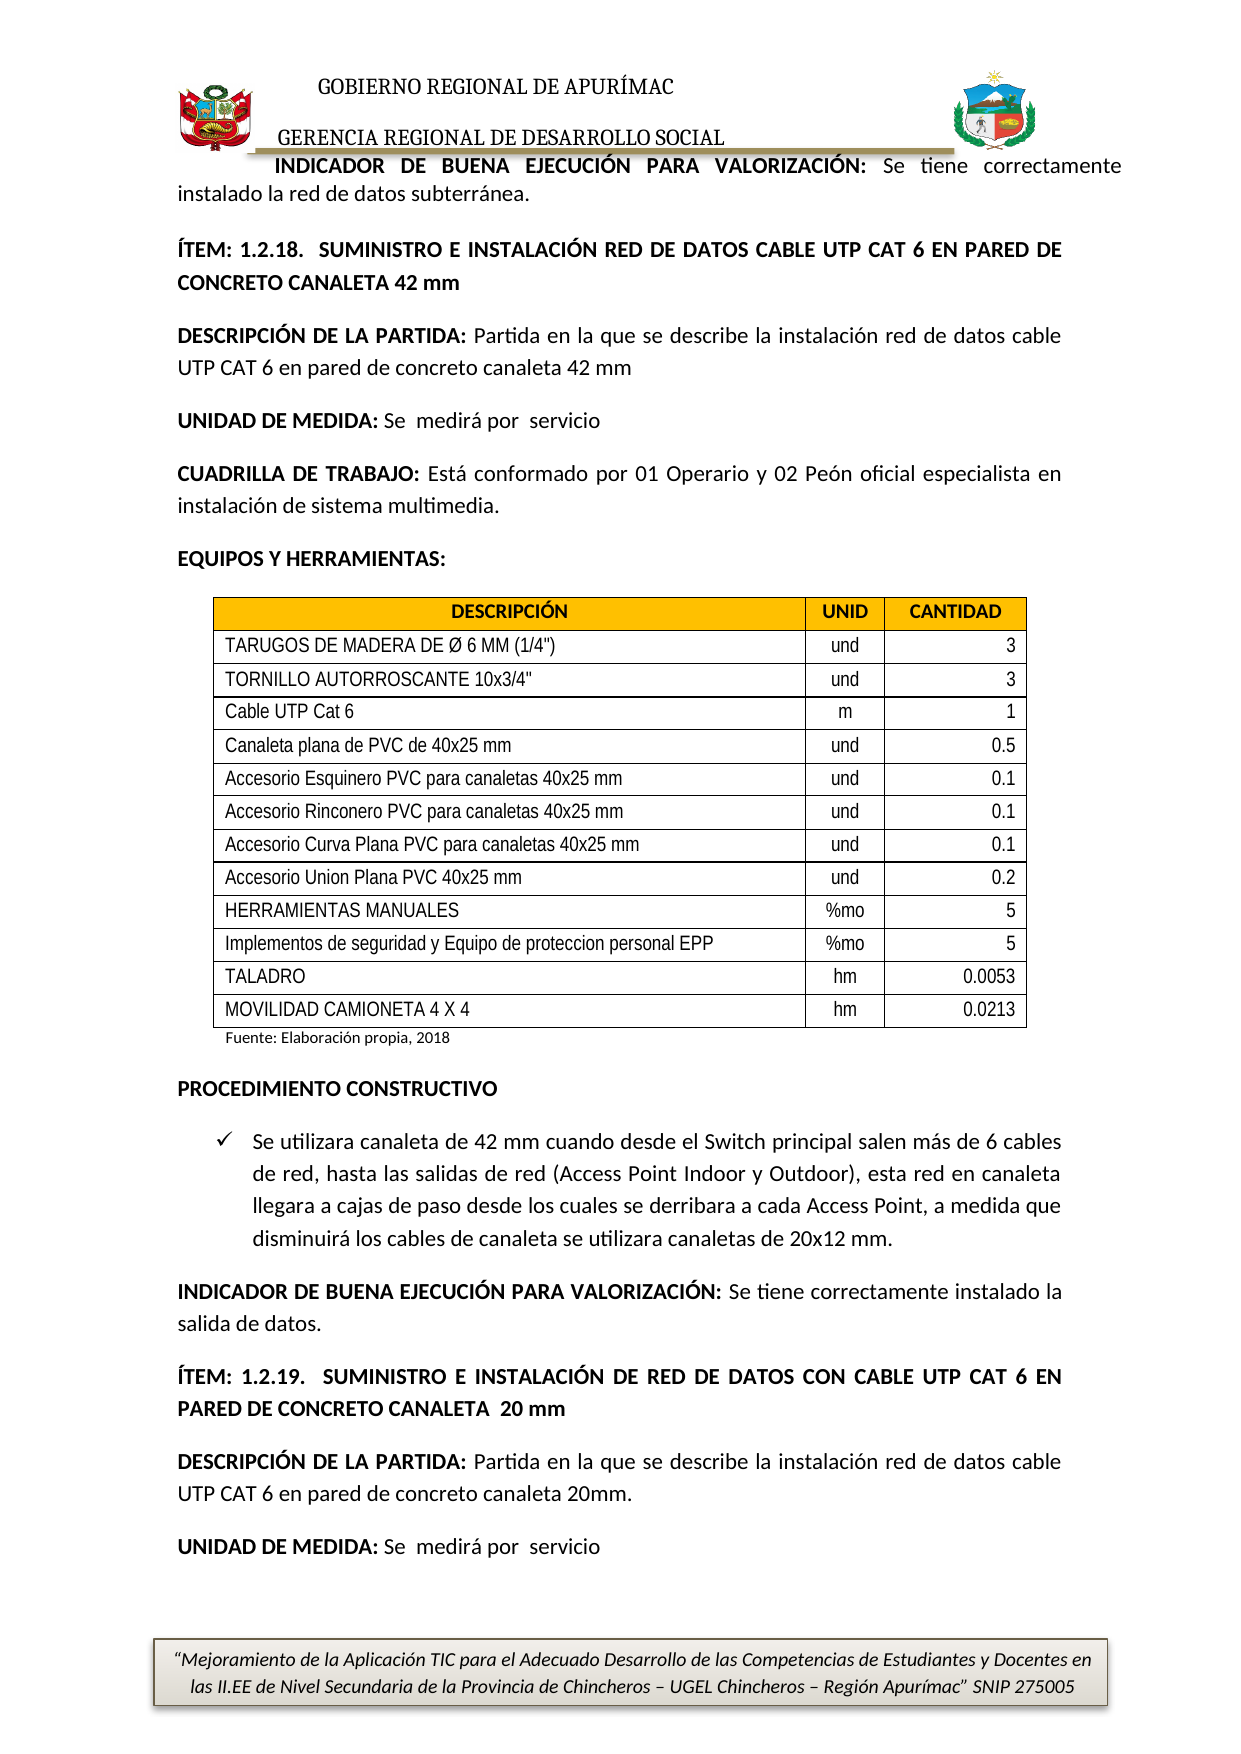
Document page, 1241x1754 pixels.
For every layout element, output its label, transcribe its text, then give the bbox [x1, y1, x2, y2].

table_header UNID [806, 598, 884, 630]
table_cell und [806, 730, 884, 762]
table_cell und [806, 863, 884, 894]
table_cell %mo [806, 896, 884, 927]
table_cell TORNILLO AUTORROSCANTE 10x3/4" [214, 664, 805, 696]
text ÍTEM: 1.2.19. SUMINISTRO E INSTALACIÓN DE RED DE DATOS CON CABLE UTP CAT 6 EN PARED DE CONCRETO CANALETA 20 mm [177, 1362, 1063, 1422]
picture [953, 70, 1036, 150]
table_cell Canaleta plana de PVC de 40x25 mm [214, 730, 805, 762]
table_header DESCRIPCIÓN [214, 598, 805, 630]
picture [174, 83, 256, 153]
table_cell 0.0213 [885, 995, 1026, 1027]
table_cell und [806, 830, 884, 861]
table_cell 0.0053 [885, 962, 1026, 993]
table_cell 1 [885, 698, 1026, 729]
table_cell hm [806, 962, 884, 993]
text DESCRIPCIÓN DE LA PARTIDA: Partida en la que se describe la instalación red de datos cable UTP CAT 6 en pared de concreto canaleta 20mm. [177, 1447, 1063, 1507]
text ÍTEM: 1.2.18. SUMINISTRO E INSTALACIÓN RED DE DATOS CABLE UTP CAT 6 EN PARED DE CONCRETO CANALETA 42 mm [177, 236, 1063, 296]
table_cell 3 [885, 631, 1026, 663]
table_cell Accesorio Union Plana PVC 40x25 mm [214, 863, 805, 894]
table_cell MOVILIDAD CAMIONETA 4 X 4 [214, 995, 805, 1027]
table_cell %mo [806, 929, 884, 961]
table_cell Implementos de seguridad y Equipo de proteccion personal EPP [214, 929, 805, 961]
table_cell und [806, 631, 884, 663]
table_header CANTIDAD [885, 598, 1026, 630]
table_cell Accesorio Esquinero PVC para canaletas 40x25 mm [214, 764, 805, 795]
table_cell TARUGOS DE MADERA DE Ø 6 MM (1/4") [214, 631, 805, 663]
table_cell 0.1 [885, 764, 1026, 795]
table_cell m [806, 698, 884, 729]
table_cell und [806, 796, 884, 828]
table_cell Accesorio Curva Plana PVC para canaletas 40x25 mm [214, 830, 805, 861]
text UNIDAD DE MEDIDA: Se medirá por servicio [177, 1532, 1063, 1561]
table_cell 5 [885, 896, 1026, 927]
table_cell 0.1 [885, 830, 1026, 861]
text DESCRIPCIÓN DE LA PARTIDA: Partida en la que se describe la instalación red de datos cable UTP CAT 6 en pared de concreto canaleta 42 mm [177, 321, 1063, 381]
table_cell und [806, 764, 884, 795]
text CUADRILLA DE TRABAJO: Está conformado por 01 Operario y 02 Peón oficial especialista en instalación de sistema multimedia. [177, 459, 1063, 519]
table_cell 0.1 [885, 796, 1026, 828]
table_cell hm [806, 995, 884, 1027]
text EQUIPOS Y HERRAMIENTAS: [177, 544, 1063, 572]
text INDICADOR DE BUENA EJECUCIÓN PARA VALORIZACIÓN: Se tiene correctamente instalado la salida de datos. [177, 1277, 1063, 1337]
list Se utilizara canaleta de 42 mm cuando desde el Switch principal salen más de 6 cables de red, hasta las salidas de red (Access Point Indoor y Outdoor), esta red en canaleta llegara a cajas de paso desde los cuales se derribara a cada Access Point, a medida que disminuirá los cables de canaleta se utilizara canaletas de 20x12 mm. [215, 1127, 1063, 1252]
text Fuente: Elaboración propia, 2018 [222, 1028, 1063, 1048]
table_cell und [806, 664, 884, 696]
text UNIDAD DE MEDIDA: Se medirá por servicio [177, 406, 1063, 434]
table_cell 3 [885, 664, 1026, 696]
table_cell 5 [885, 929, 1026, 961]
table_cell 0.5 [885, 730, 1026, 762]
table_cell Cable UTP Cat 6 [214, 698, 805, 729]
table_cell 0.2 [885, 863, 1026, 894]
text INDICADOR DE BUENA EJECUCIÓN PARA VALORIZACIÓN: Se tiene correctamente instalado la red de datos subterránea. [177, 152, 1122, 208]
table_cell TALADRO [214, 962, 805, 993]
table_cell Accesorio Rinconero PVC para canaletas 40x25 mm [214, 796, 805, 828]
text PROCEDIMIENTO CONSTRUCTIVO [177, 1074, 1063, 1102]
table_cell HERRAMIENTAS MANUALES [214, 896, 805, 927]
